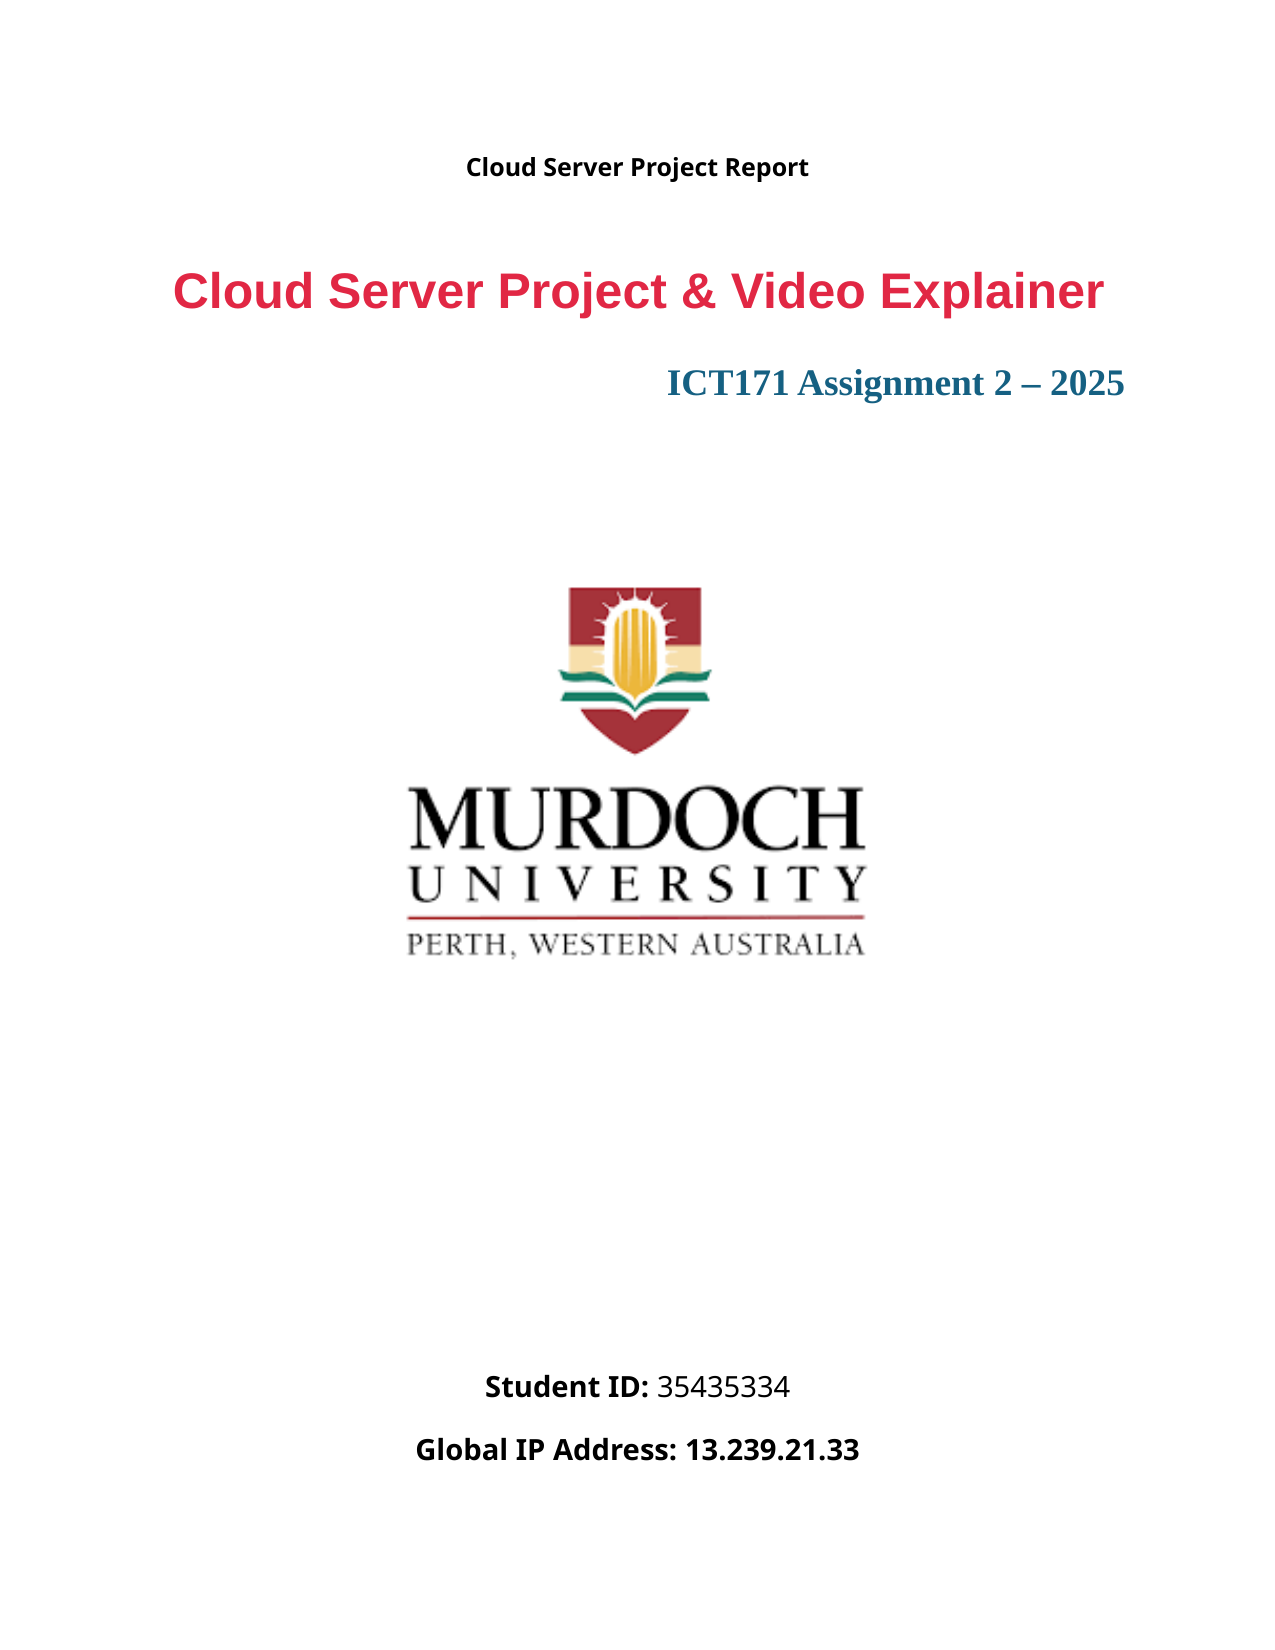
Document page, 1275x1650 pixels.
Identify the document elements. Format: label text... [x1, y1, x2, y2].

text Cloud Server Project Report [150, 150, 1125, 184]
text Student ID: 35435334 [150, 1366, 1125, 1406]
text ICT171 Assignment 2 – 2025 [150, 361, 1125, 404]
picture [401, 538, 874, 1010]
text Cloud Server Project & Video Explainer [153, 262, 1125, 319]
text Global IP Address: 13.239.21.33 [150, 1429, 1125, 1468]
